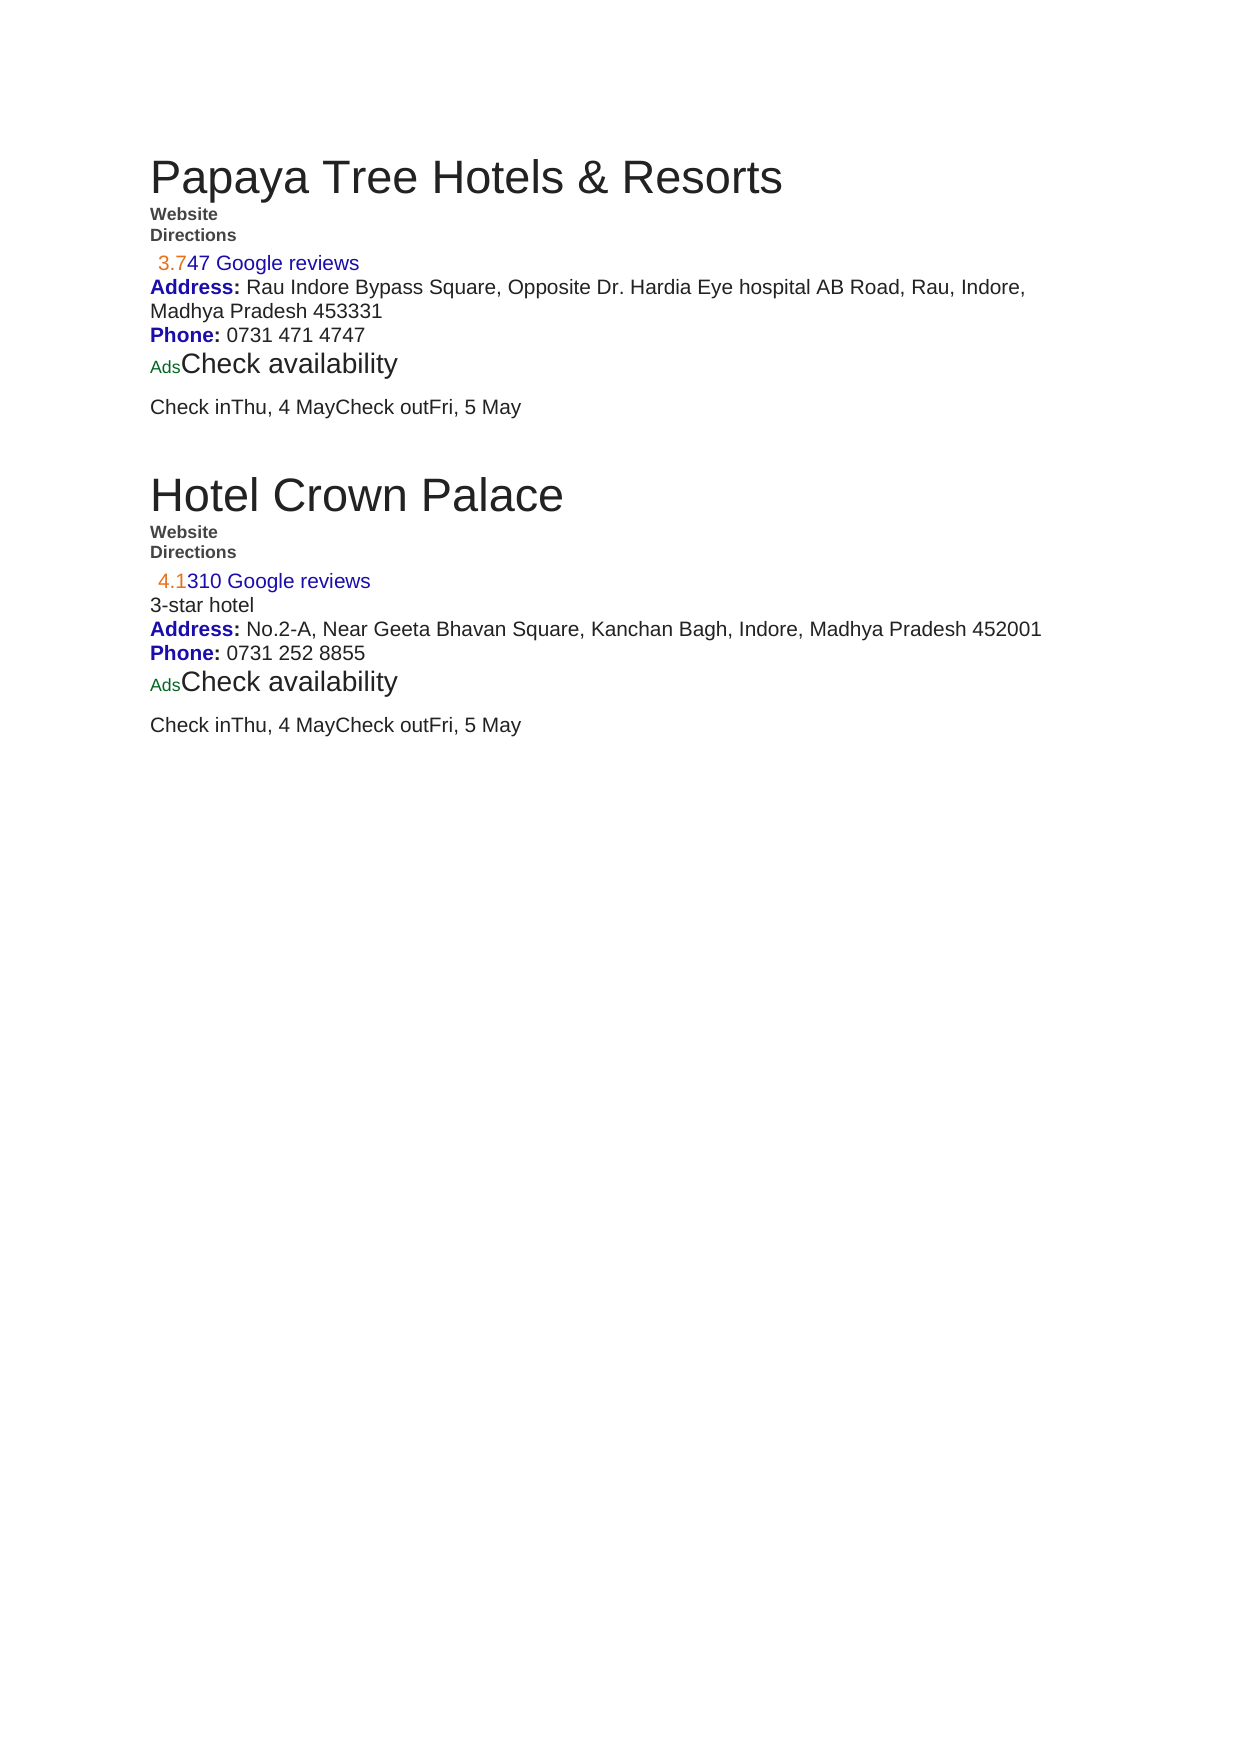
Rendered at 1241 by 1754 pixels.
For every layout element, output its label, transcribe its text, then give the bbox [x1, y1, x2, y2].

text Phone: 0731 252 8855 [150, 641, 1090, 664]
text AdsCheck availability [150, 664, 1090, 697]
text AdsCheck availability [150, 347, 1090, 379]
text Address: Rau Indore Bypass Square, Opposite Dr. Hardia Eye hospital AB Road, Rau, Indore, Madhya Pradesh 453331 [150, 275, 1090, 323]
text Website [150, 204, 1090, 224]
text 3-star hotel [150, 593, 1090, 617]
text 4.1310 Google reviews [158, 569, 1090, 593]
text Hotel Crown Palace [150, 468, 1090, 522]
text Directions [150, 224, 1090, 245]
text 3.747 Google reviews [158, 251, 1090, 275]
text Phone: 0731 471 4747 [150, 323, 1090, 347]
text Website [150, 522, 1090, 542]
text Address: No.2-A, Near Geeta Bhavan Square, Kanchan Bagh, Indore, Madhya Pradesh 452001 [150, 617, 1090, 641]
text Directions [150, 542, 1090, 562]
text Papaya Tree Hotels & Resorts [150, 150, 1090, 204]
text Check inThu, 4 MayCheck outFri, 5 May [150, 395, 1090, 419]
text Check inThu, 4 MayCheck outFri, 5 May [150, 713, 1090, 737]
